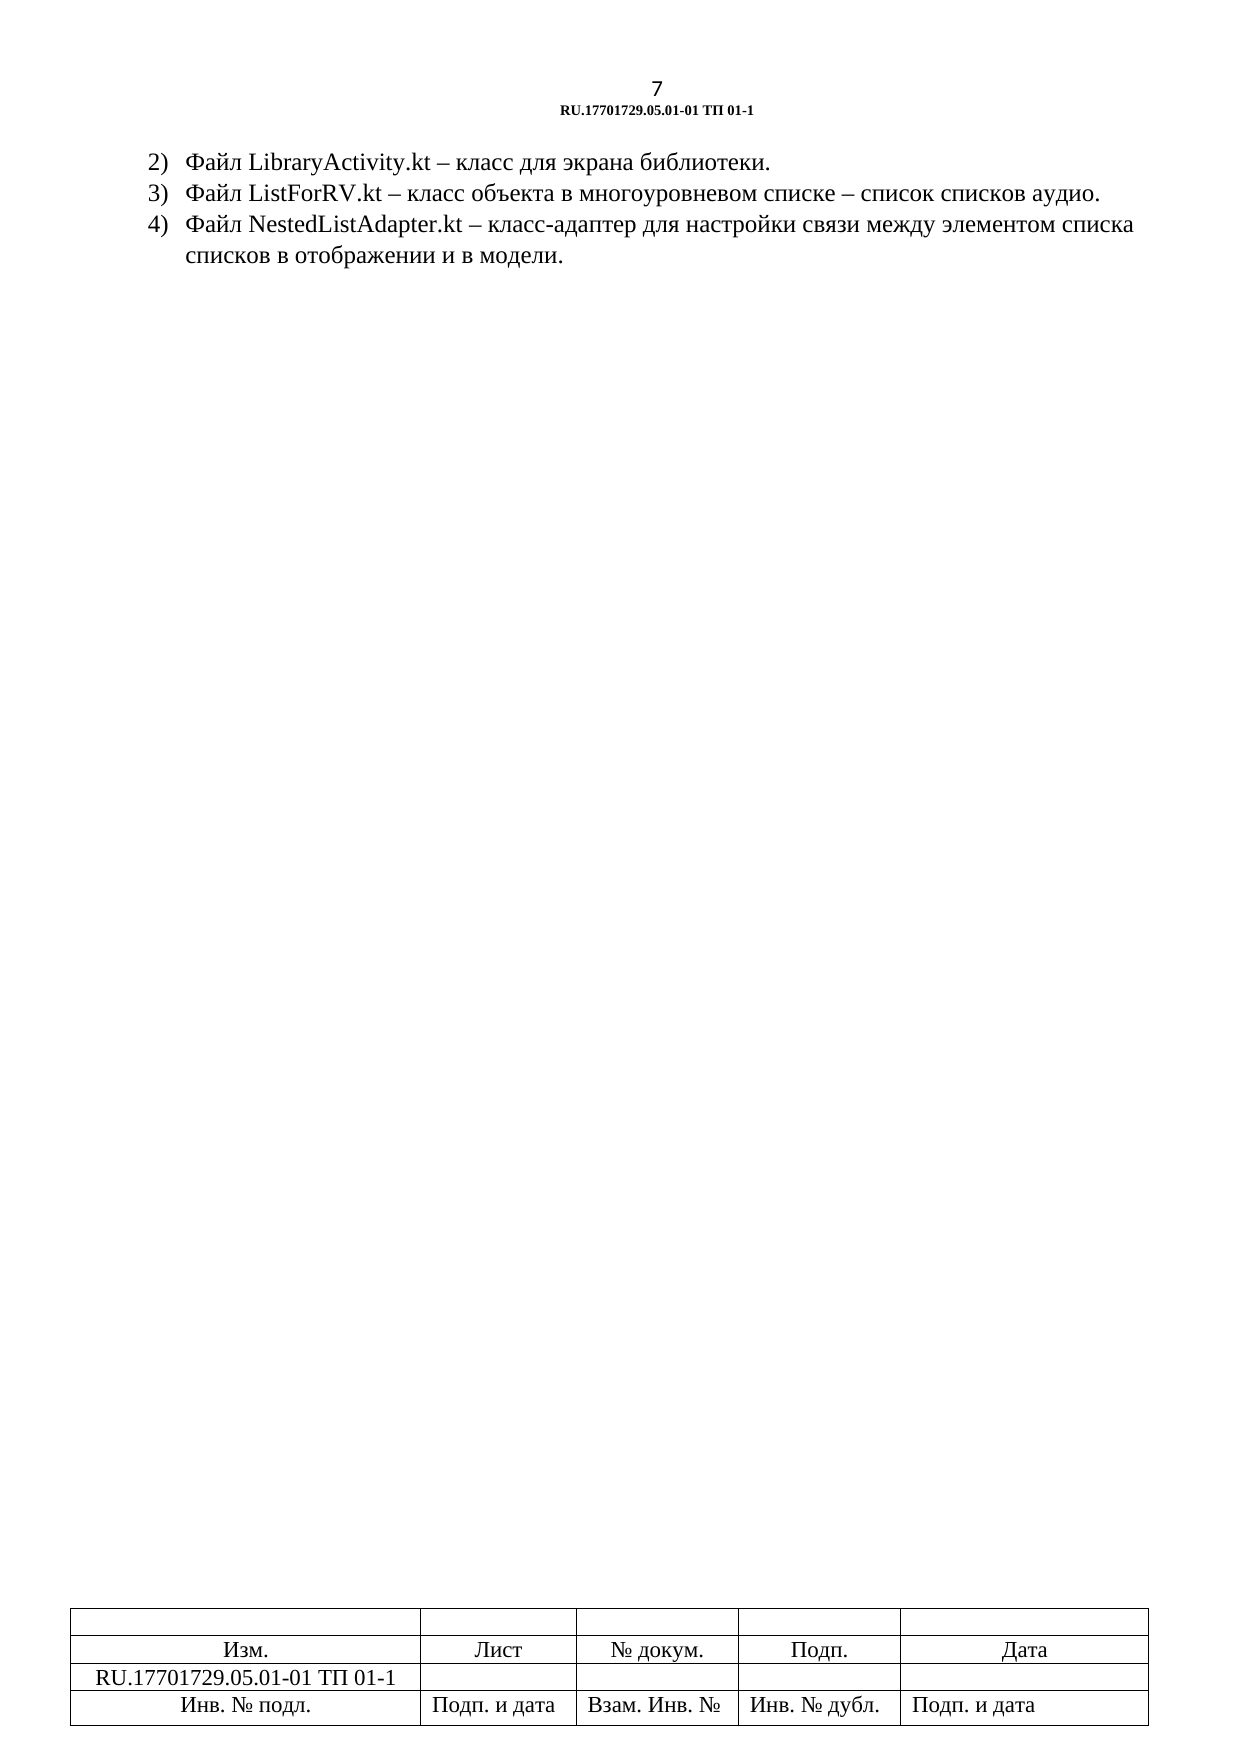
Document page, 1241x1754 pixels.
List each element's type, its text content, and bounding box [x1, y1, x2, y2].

list Файл NestedListAdapter.kt – класс-адаптер для настройки связи между элементом списка списков в отображении и в модели. [148, 209, 1166, 268]
list Файл ListForRV.kt – класс объекта в многоуровневом списке – список списков аудио. [148, 178, 1166, 206]
list Файл LibraryActivity.kt – класс для экрана библиотеки. [148, 147, 1166, 175]
